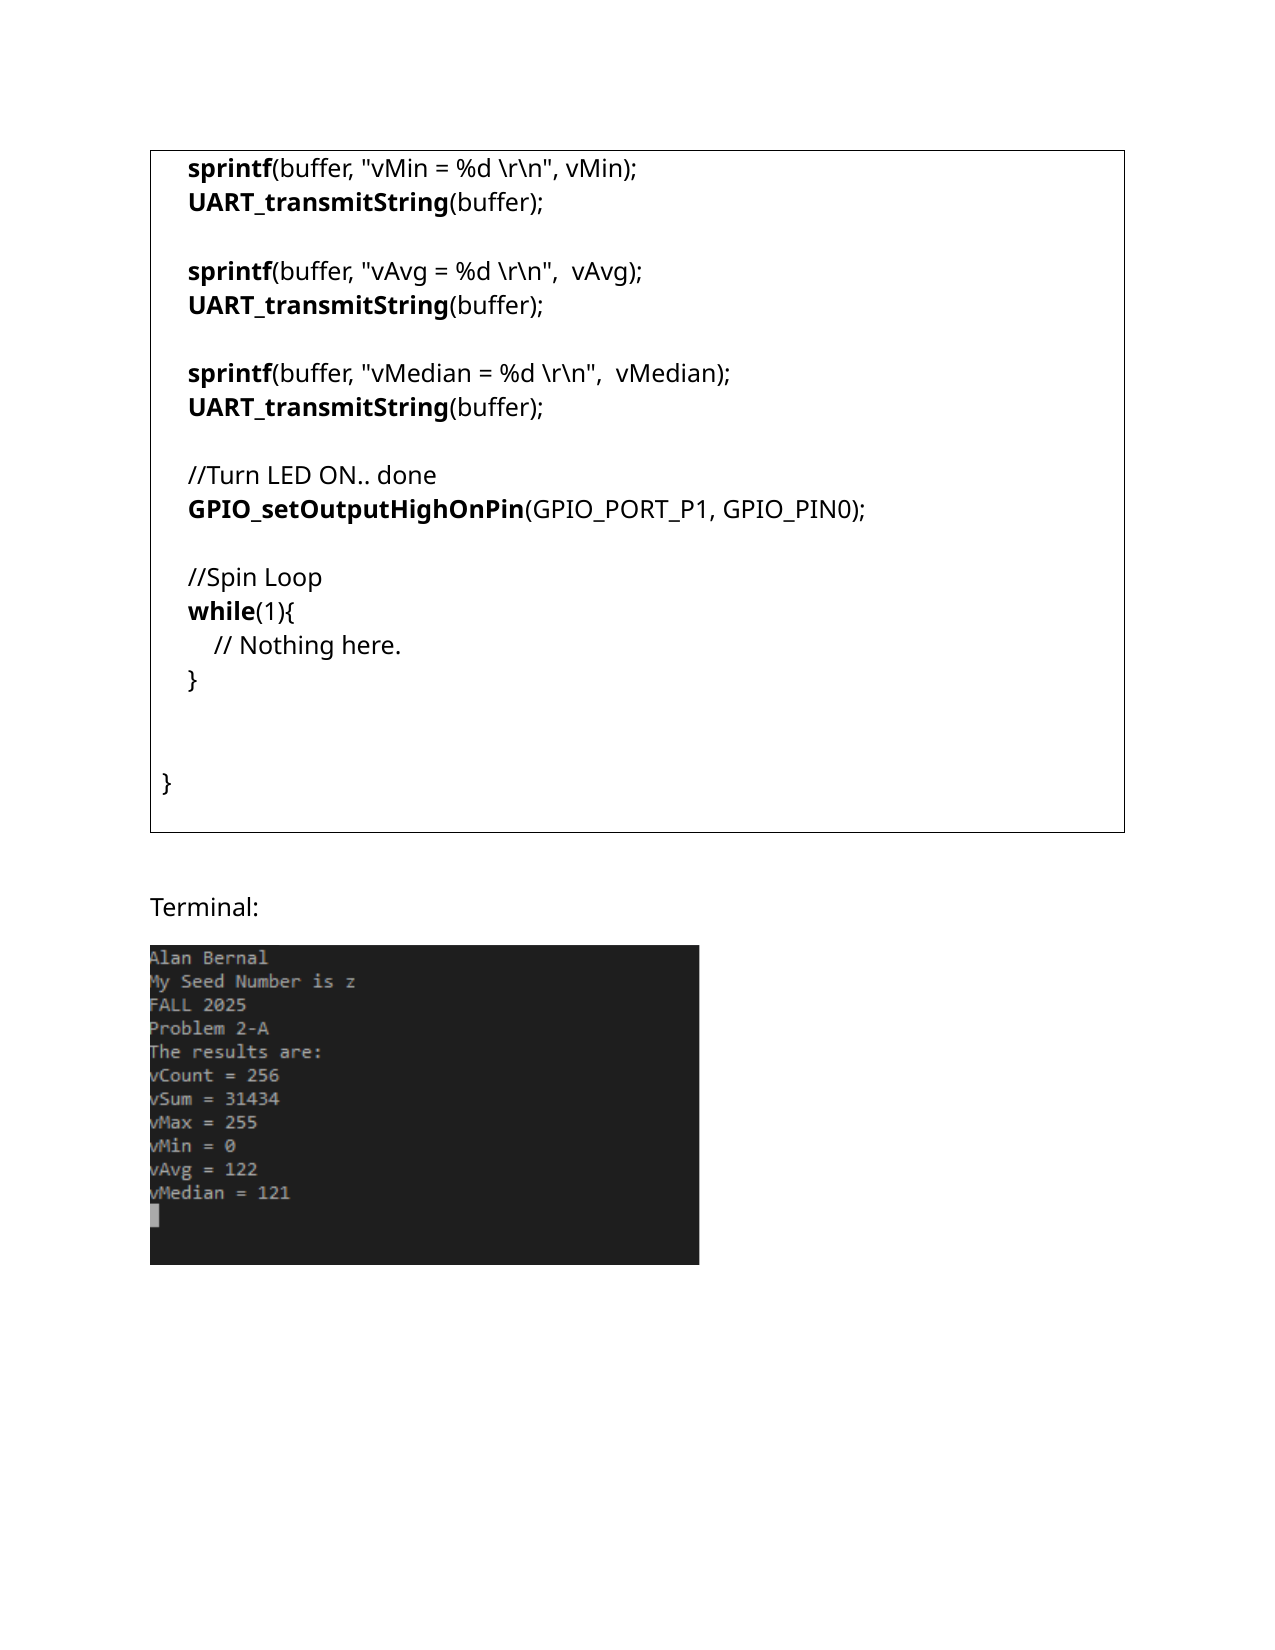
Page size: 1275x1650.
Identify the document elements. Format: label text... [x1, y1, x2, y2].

picture [150, 945, 700, 1265]
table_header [151, 151, 1124, 832]
text Terminal: [150, 889, 1125, 923]
